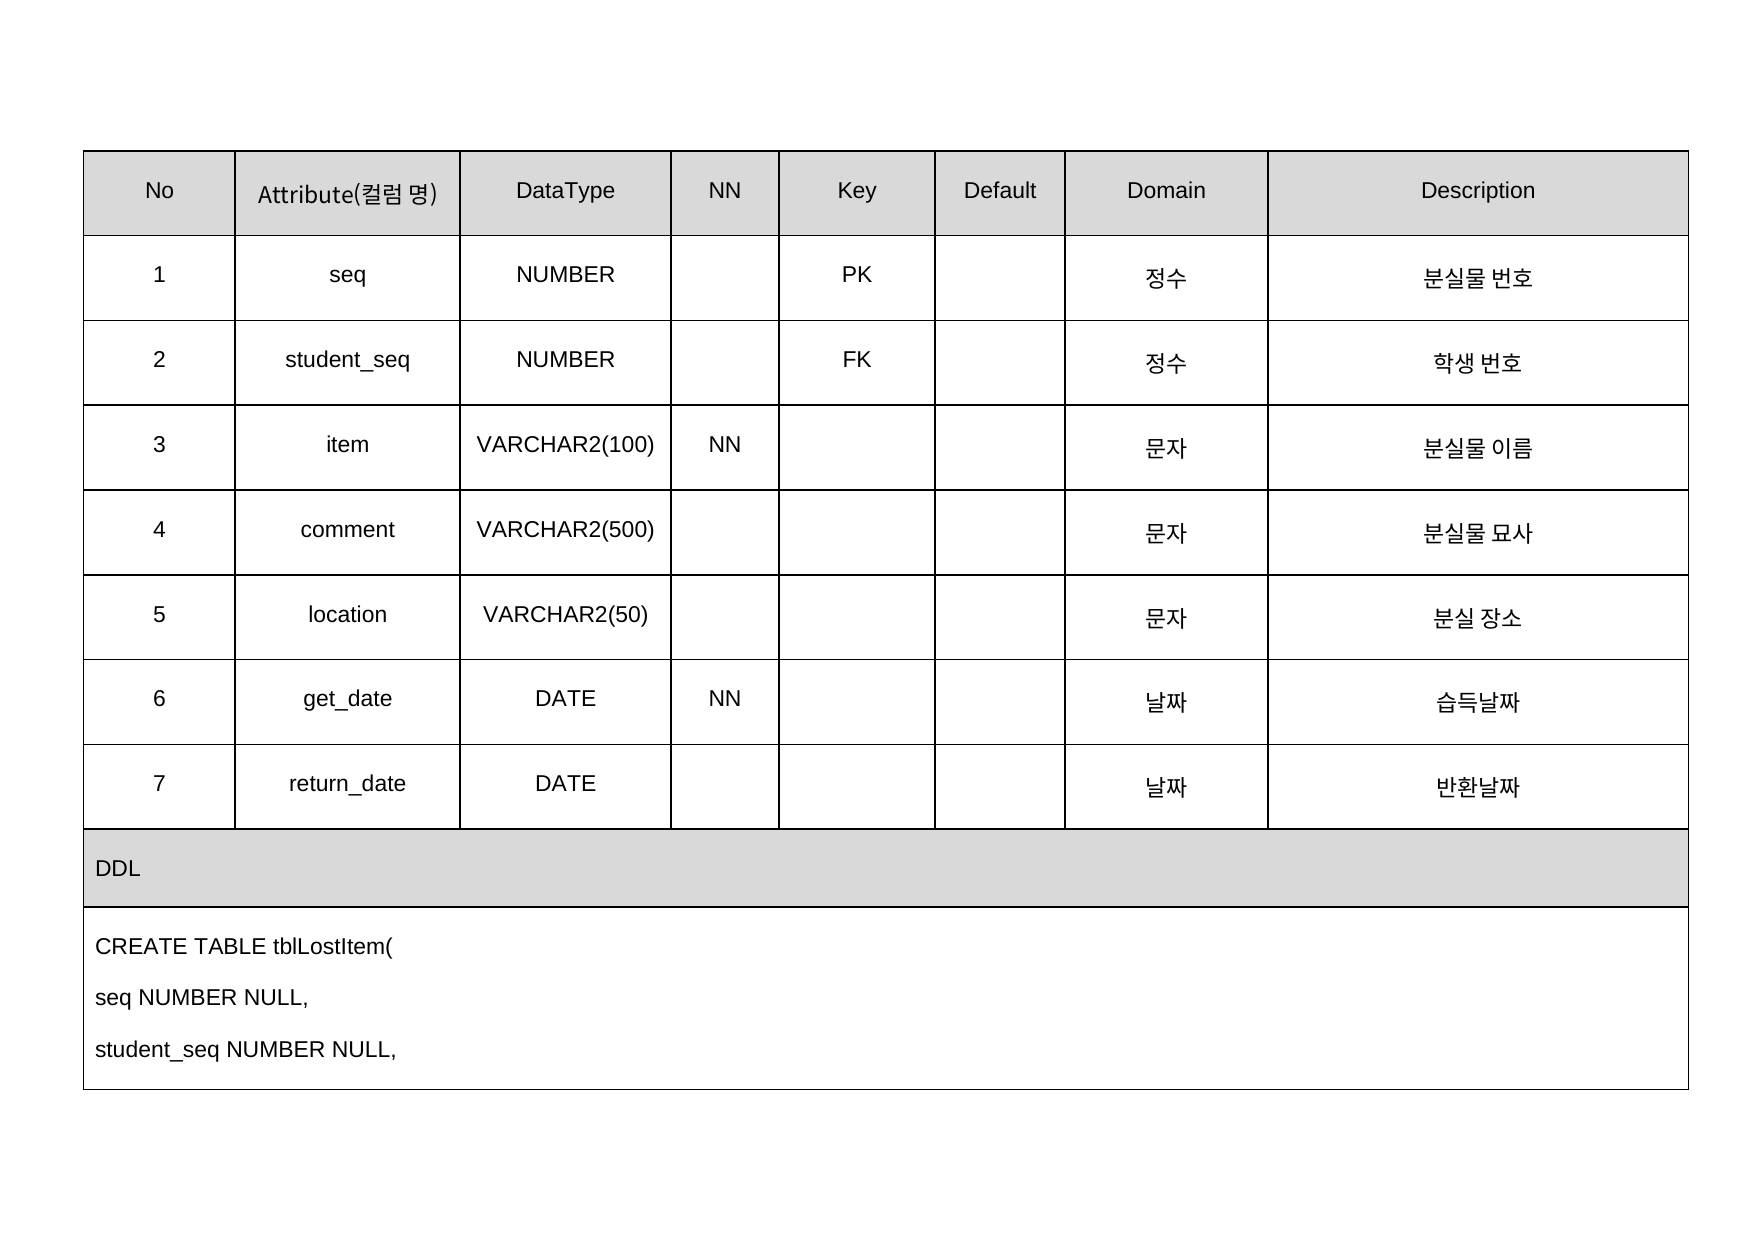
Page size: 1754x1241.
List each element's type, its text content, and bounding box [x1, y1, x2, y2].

table_cell 날짜 [1066, 660, 1267, 743]
table_cell 학생 번호 [1269, 321, 1688, 404]
table_cell [780, 576, 934, 659]
table_cell DataType [461, 152, 670, 235]
table_cell Domain [1066, 152, 1267, 235]
table_cell Default [936, 152, 1064, 235]
table_cell Description [1269, 152, 1688, 235]
table_cell [672, 491, 778, 574]
table_cell [780, 660, 934, 743]
table_cell [936, 321, 1064, 404]
table_cell Attribute(컬럼 명) [236, 152, 459, 235]
table_cell 3 [84, 406, 234, 489]
table_cell DDL [84, 830, 1688, 906]
table_cell NUMBER [461, 236, 670, 319]
table_cell [780, 745, 934, 828]
table_cell student_seq [236, 321, 459, 404]
table_cell 분실 장소 [1269, 576, 1688, 659]
table_cell NN [672, 406, 778, 489]
table_cell [672, 745, 778, 828]
table_cell 6 [84, 660, 234, 743]
table_cell 문자 [1066, 491, 1267, 574]
table_cell 정수 [1066, 236, 1267, 319]
table_cell [672, 576, 778, 659]
table_cell 반환날짜 [1269, 745, 1688, 828]
table_cell No [84, 152, 234, 235]
table_cell 문자 [1066, 406, 1267, 489]
table_cell [936, 236, 1064, 319]
table_cell NUMBER [461, 321, 670, 404]
table_cell NN [672, 660, 778, 743]
table_cell [936, 660, 1064, 743]
table_cell location [236, 576, 459, 659]
table_cell item [236, 406, 459, 489]
table_cell 7 [84, 745, 234, 828]
table_cell [780, 406, 934, 489]
table_cell seq [236, 236, 459, 319]
table_cell PK [780, 236, 934, 319]
table_cell 날짜 [1066, 745, 1267, 828]
table_cell 분실물 번호 [1269, 236, 1688, 319]
table_cell [780, 491, 934, 574]
table_cell 분실물 묘사 [1269, 491, 1688, 574]
table_cell [936, 406, 1064, 489]
table_cell DATE [461, 745, 670, 828]
table_cell VARCHAR2(100) [461, 406, 670, 489]
table_cell 2 [84, 321, 234, 404]
table_cell VARCHAR2(500) [461, 491, 670, 574]
table_cell DATE [461, 660, 670, 743]
table_cell [936, 491, 1064, 574]
table_cell NN [672, 152, 778, 235]
table_cell 분실물 이름 [1269, 406, 1688, 489]
table_cell 1 [84, 236, 234, 319]
table_cell FK [780, 321, 934, 404]
table_cell 문자 [1066, 576, 1267, 659]
table_cell get_date [236, 660, 459, 743]
table_cell [672, 321, 778, 404]
table_cell [936, 576, 1064, 659]
table_cell VARCHAR2(50) [461, 576, 670, 659]
table_cell 정수 [1066, 321, 1267, 404]
table_cell return_date [236, 745, 459, 828]
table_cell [84, 908, 1688, 1089]
table_cell Key [780, 152, 934, 235]
table_cell comment [236, 491, 459, 574]
table_cell 4 [84, 491, 234, 574]
table_cell [936, 745, 1064, 828]
table_cell 습득날짜 [1269, 660, 1688, 743]
table_cell [672, 236, 778, 319]
table_cell 5 [84, 576, 234, 659]
